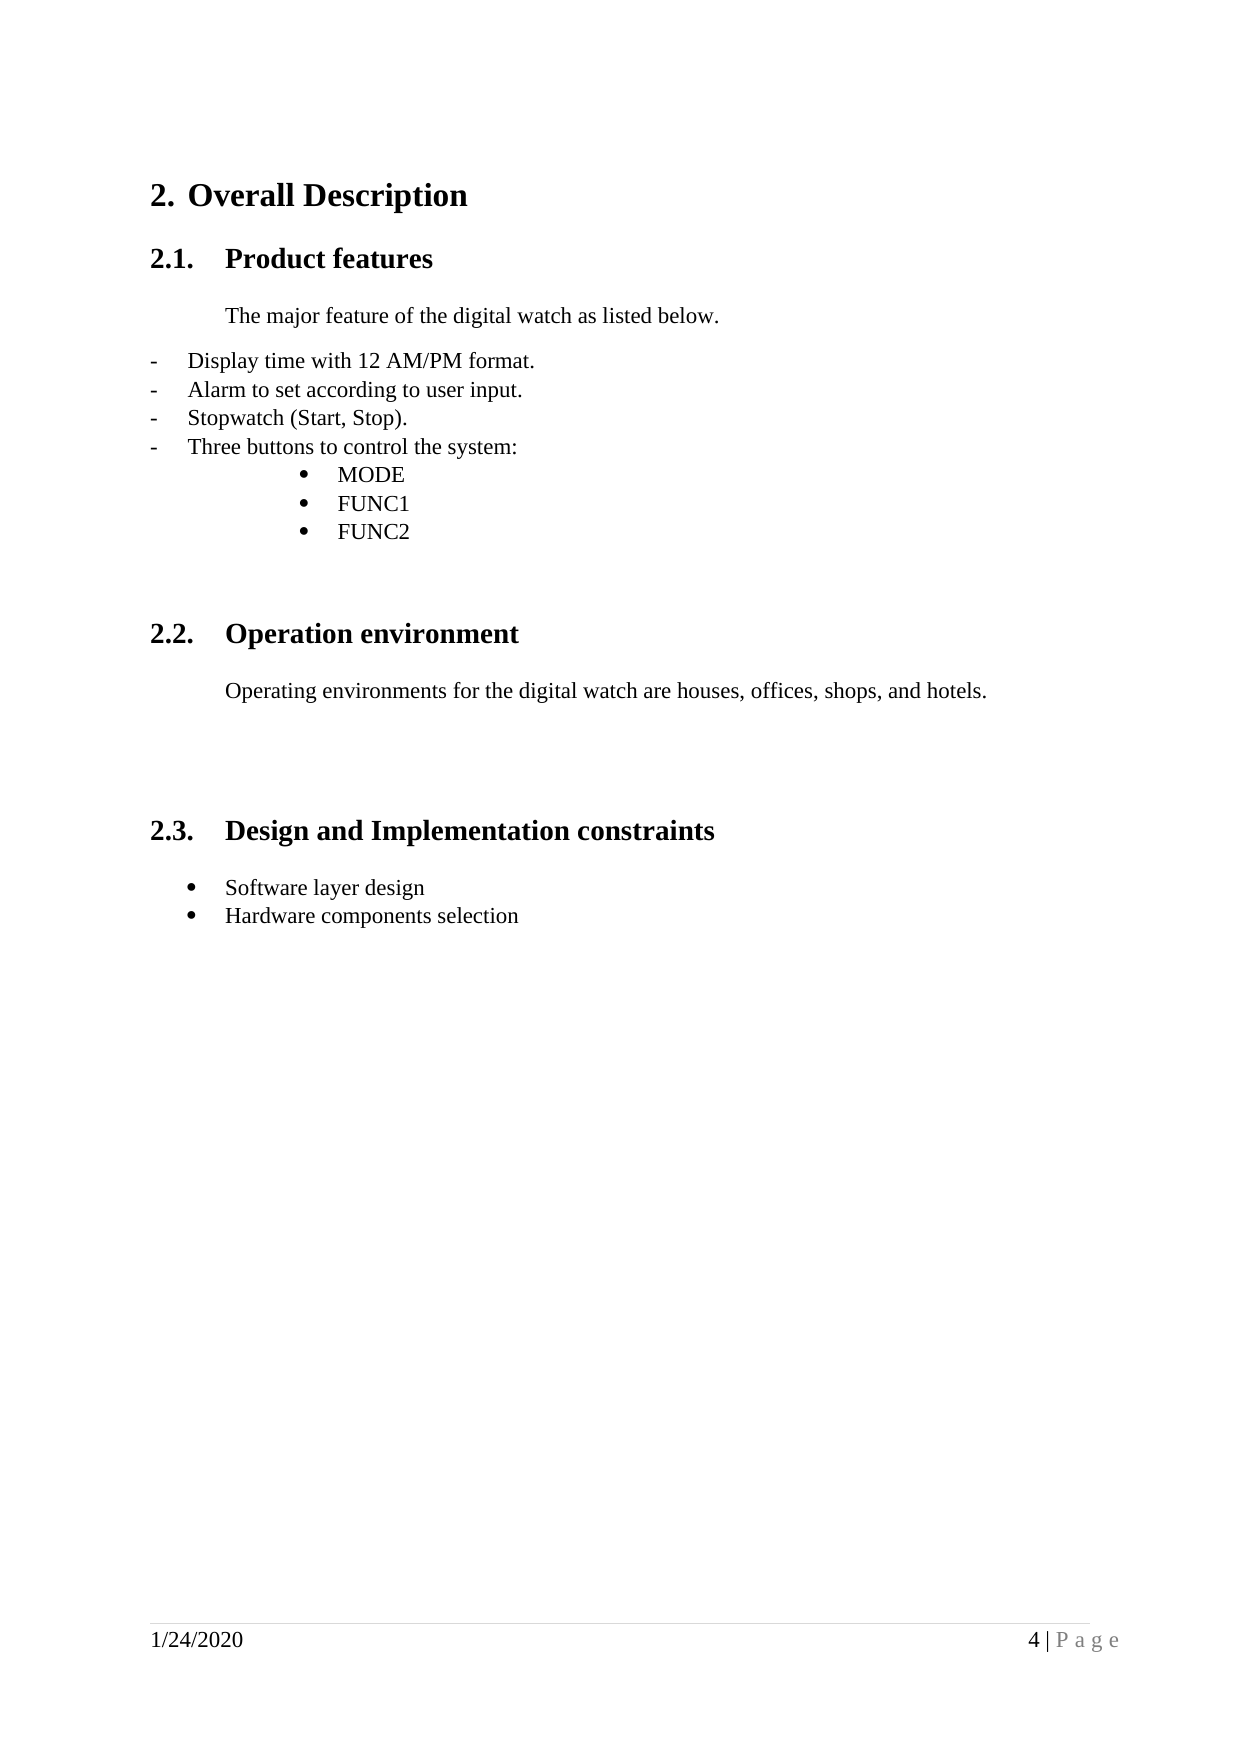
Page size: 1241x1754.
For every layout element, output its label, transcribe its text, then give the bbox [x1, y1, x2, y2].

list Stopwatch (Start, Stop). [150, 404, 1090, 431]
list Alarm to set according to user input. [150, 376, 1090, 402]
list Three buttons to control the system: [150, 433, 1090, 459]
list FUNC2 [300, 518, 1090, 544]
text Product features [150, 241, 1090, 275]
text Design and Implementation constraints [150, 813, 1090, 846]
text Operating environments for the digital watch are houses, offices, shops, and hotels. [150, 677, 1090, 704]
list Software layer design [187, 874, 1090, 900]
text Overall Description [150, 175, 1090, 213]
list MODE [300, 461, 1090, 488]
list Display time with 12 AM/PM format. [150, 348, 1090, 374]
text The major feature of the digital watch as listed below. [150, 302, 1090, 329]
list FUNC1 [300, 490, 1090, 516]
text Operation environment [150, 616, 1090, 650]
list Hardware components selection [187, 902, 1090, 928]
